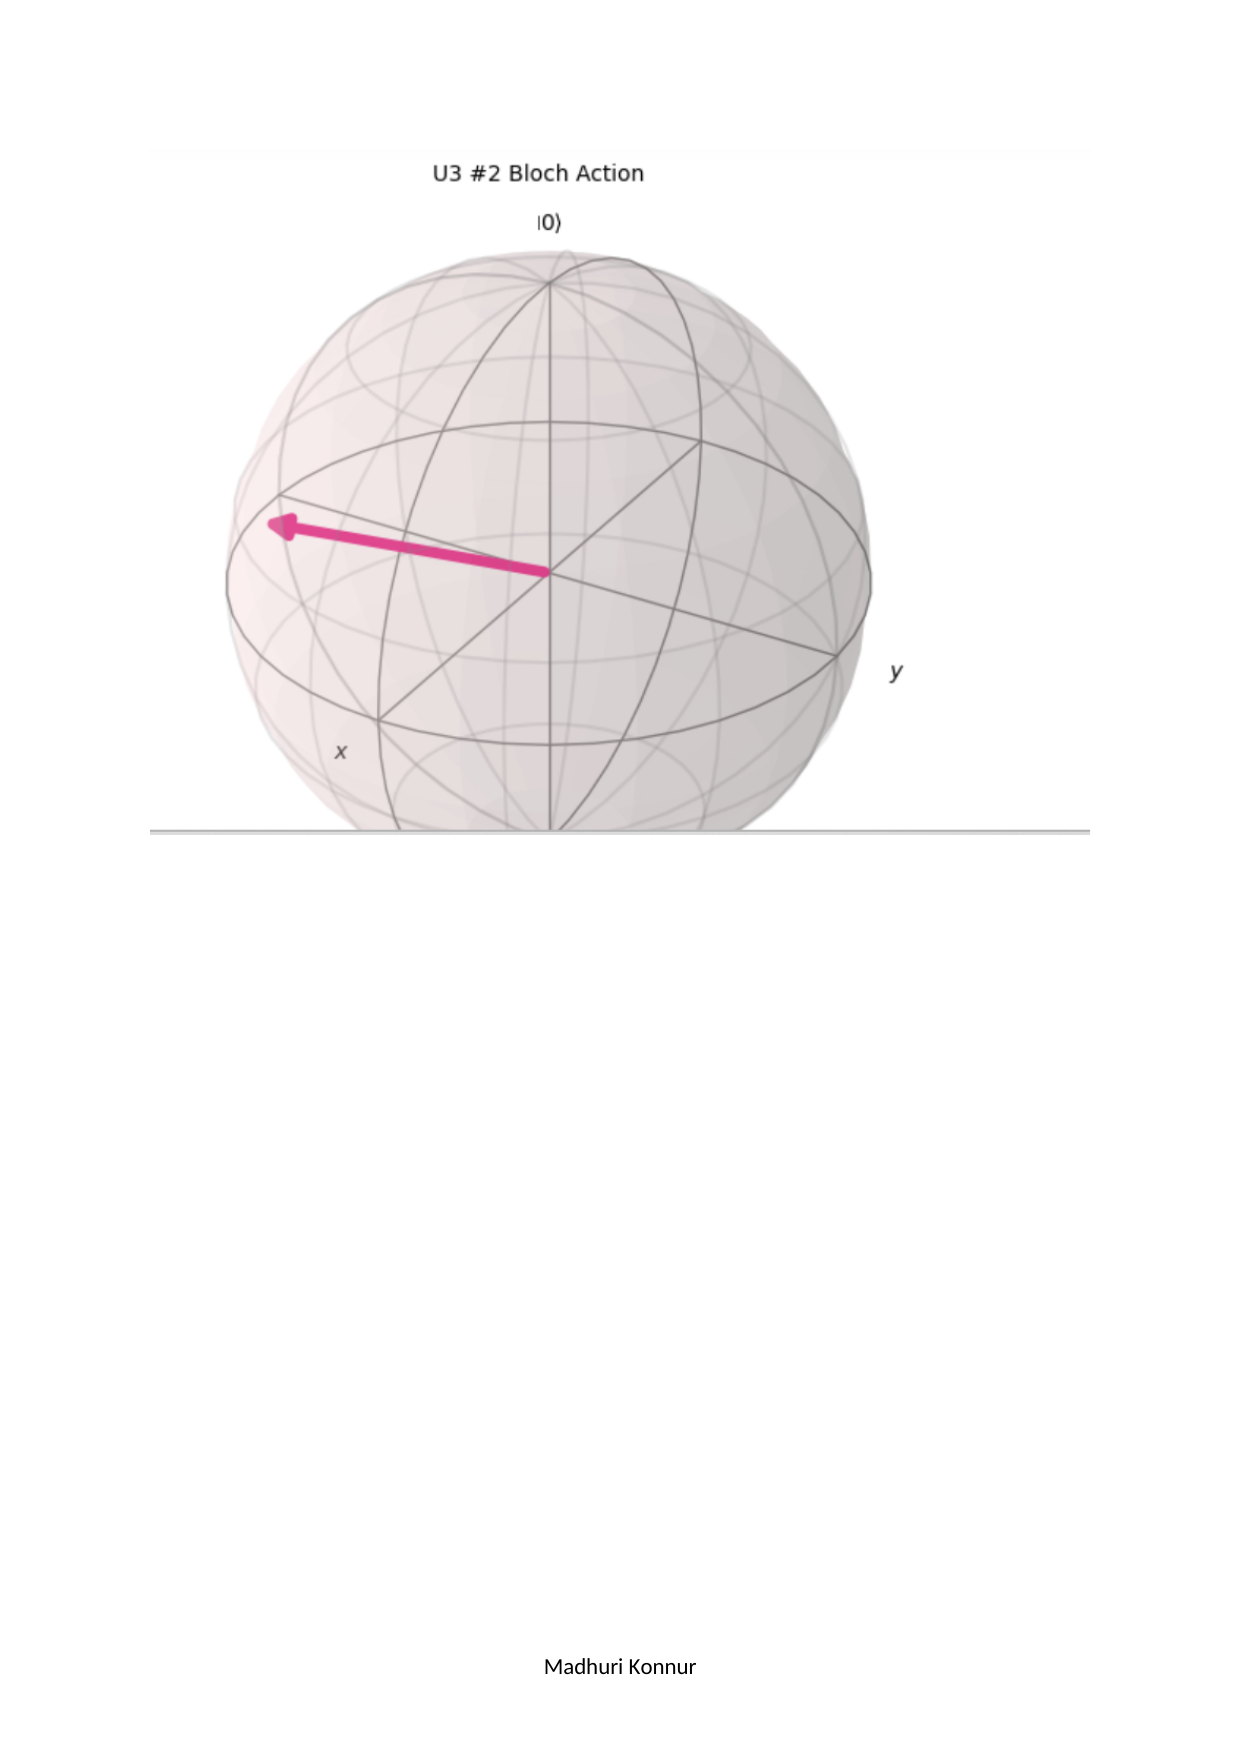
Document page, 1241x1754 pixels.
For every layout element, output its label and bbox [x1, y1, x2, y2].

picture [150, 150, 1091, 835]
